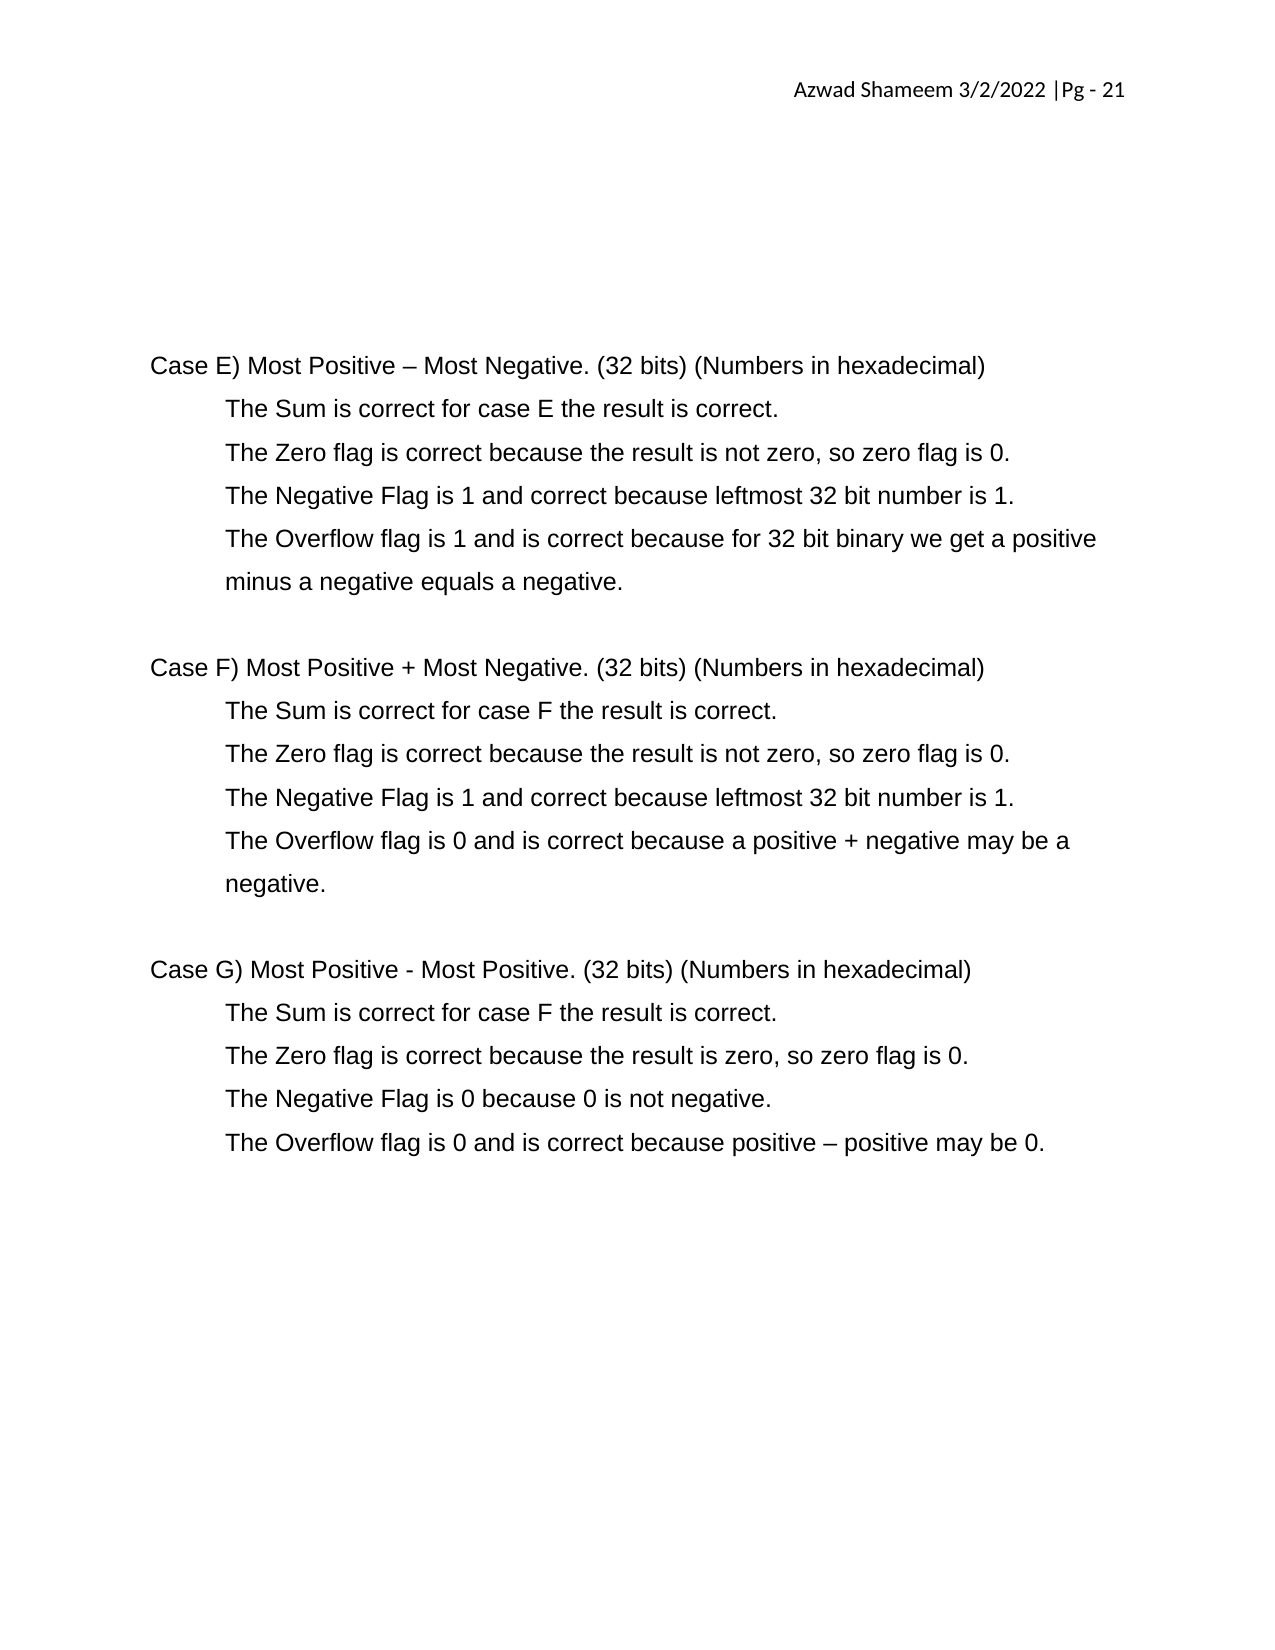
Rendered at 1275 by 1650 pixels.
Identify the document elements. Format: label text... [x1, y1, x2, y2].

text The Negative Flag is 1 and correct because leftmost 32 bit number is 1. [225, 782, 1125, 811]
text The Sum is correct for case E the result is correct. [225, 394, 1125, 423]
text The Negative Flag is 1 and correct because leftmost 32 bit number is 1. [225, 481, 1125, 509]
text The Overflow flag is 1 and is correct because for 32 bit binary we get a positive minus a negative equals a negative. [225, 524, 1125, 596]
text The Sum is correct for case F the result is correct. [225, 998, 1125, 1027]
text The Zero flag is correct because the result is zero, so zero flag is 0. [150, 1041, 1125, 1070]
text The Overflow flag is 0 and is correct because positive – positive may be 0. [225, 1127, 1125, 1156]
text Case G) Most Positive - Most Positive. (32 bits) (Numbers in hexadecimal) [150, 955, 1125, 984]
text The Negative Flag is 0 because 0 is not negative. [225, 1084, 1125, 1113]
text The Overflow flag is 0 and is correct because a positive + negative may be a negative. [225, 826, 1125, 897]
text Case F) Most Positive + Most Negative. (32 bits) (Numbers in hexadecimal) [150, 653, 1125, 682]
text The Sum is correct for case F the result is correct. [225, 696, 1125, 725]
text Case E) Most Positive – Most Negative. (32 bits) (Numbers in hexadecimal) [150, 351, 1125, 380]
text The Zero flag is correct because the result is not zero, so zero flag is 0. [150, 739, 1125, 768]
text The Zero flag is correct because the result is not zero, so zero flag is 0. [150, 437, 1125, 466]
